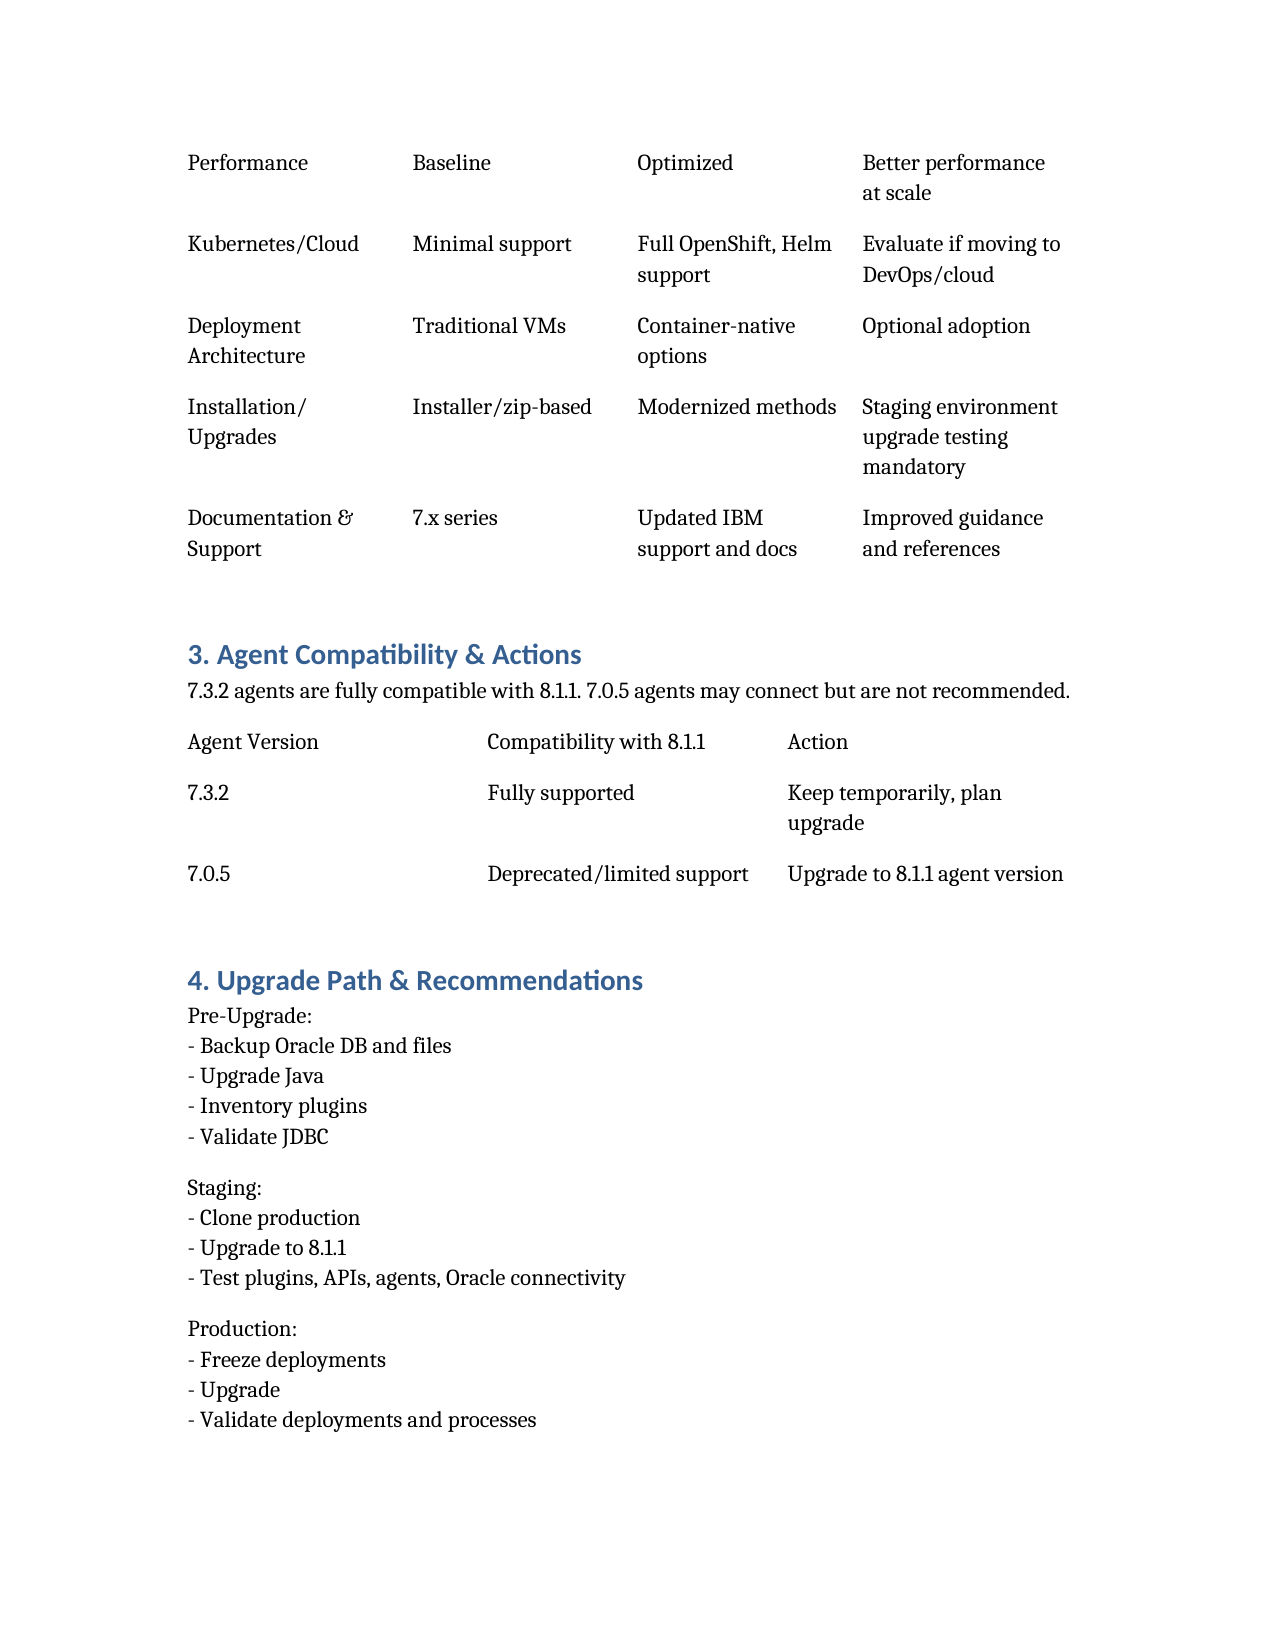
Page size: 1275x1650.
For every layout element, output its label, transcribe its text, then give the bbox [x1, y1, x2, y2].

subtitle 4. Upgrade Path & Recommendations [187, 962, 1087, 997]
table_cell Baseline [401, 150, 626, 231]
table_cell Full OpenShift, Helm support [626, 231, 851, 312]
table_cell 7.0.5 [176, 861, 476, 912]
text Staging: - Clone production - Upgrade to 8.1.1 - Test plugins, APIs, agents, Oracle connectivity [187, 1174, 1087, 1292]
table_cell Installer/zip-based [401, 394, 626, 505]
text Pre-Upgrade: - Backup Oracle DB and files - Upgrade Java - Inventory plugins - Validate JDBC [187, 1003, 1087, 1150]
table_cell Documentation & Support [176, 505, 401, 586]
table_cell Improved guidance and references [851, 505, 1076, 586]
table_cell Upgrade to 8.1.1 agent version [776, 861, 1076, 912]
table_cell Container-native options [626, 313, 851, 394]
table_header Action [776, 729, 1076, 779]
table_cell Better performance at scale [851, 150, 1076, 231]
table_cell Installation/Upgrades [176, 394, 401, 505]
table_cell 7.x series [401, 505, 626, 586]
table_cell Fully supported [476, 780, 776, 861]
table_cell 7.3.2 [176, 780, 476, 861]
table_cell Staging environment upgrade testing mandatory [851, 394, 1076, 505]
table_cell Keep temporarily, plan upgrade [776, 780, 1076, 861]
table_cell Modernized methods [626, 394, 851, 505]
table_header Agent Version [176, 729, 476, 779]
table_cell Updated IBM support and docs [626, 505, 851, 586]
table_cell Optimized [626, 150, 851, 231]
text Production: - Freeze deployments - Upgrade - Validate deployments and processes [187, 1316, 1087, 1433]
table_cell Performance [176, 150, 401, 231]
text 7.3.2 agents are fully compatible with 8.1.1. 7.0.5 agents may connect but are not recommended. [187, 677, 1087, 704]
table_cell Traditional VMs [401, 313, 626, 394]
table_cell Kubernetes/Cloud [176, 231, 401, 312]
table_cell Evaluate if moving to DevOps/cloud [851, 231, 1076, 312]
table_cell Deployment Architecture [176, 313, 401, 394]
table_header Compatibility with 8.1.1 [476, 729, 776, 779]
table_cell Minimal support [401, 231, 626, 312]
subtitle 3. Agent Compatibility & Actions [187, 636, 1087, 672]
table_cell Deprecated/limited support [476, 861, 776, 912]
table_cell Optional adoption [851, 313, 1076, 394]
